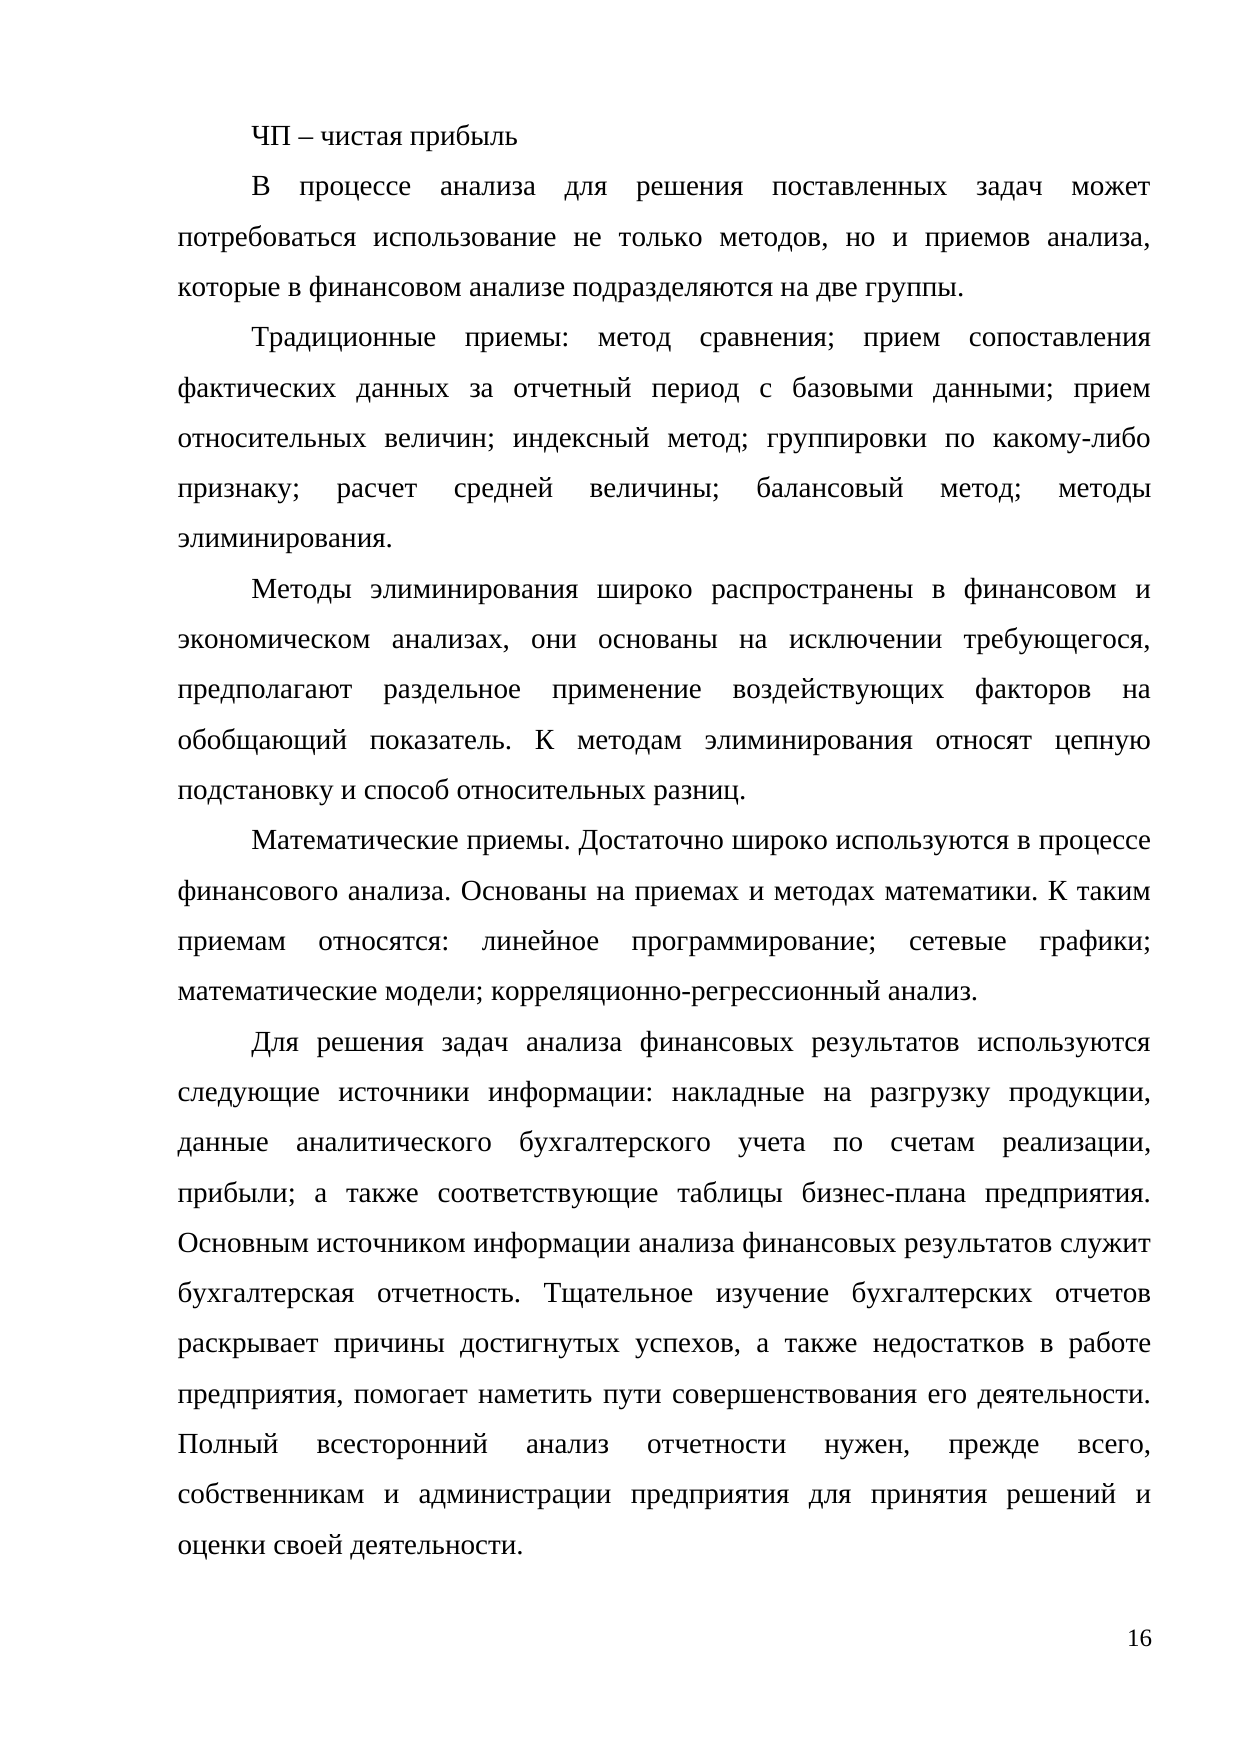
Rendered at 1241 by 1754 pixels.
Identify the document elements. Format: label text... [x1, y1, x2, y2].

text Методы элиминирования широко распространены в финансовом и экономическом анализах, они основаны на исключении требующегося, предполагают раздельное применение воздействующих факторов на обобщающий показатель. К методам элиминирования относят цепную подстановку и способ относительных разниц. [177, 571, 1152, 806]
text В процессе анализа для решения поставленных задач может потребоваться использование не только методов, но и приемов анализа, которые в финансовом анализе подразделяются на две группы. [177, 168, 1152, 303]
text Математические приемы. Достаточно широко используются в процессе финансового анализа. Основаны на приемах и методах математики. К таким приемам относятся: линейное программирование; сетевые графики; математические модели; корреляционно-регрессионный анализ. [177, 822, 1152, 1007]
text Для решения задач анализа финансовых результатов используются следующие источники информации: накладные на разгрузку продукции, данные аналитического бухгалтерского учета по счетам реализации, прибыли; а также соответствующие таблицы бизнес-плана предприятия. Основным источником информации анализа финансовых результатов служит бухгалтерская отчетность. Тщательное изучение бухгалтерских отчетов раскрывает причины достигнутых успехов, а также недостатков в работе предприятия, помогает наметить пути совершенствования его деятельности. Полный всесторонний анализ отчетности нужен, прежде всего, собственникам и администрации предприятия для принятия решений и оценки своей деятельности. [177, 1024, 1152, 1560]
text ЧП – чистая прибыль [177, 118, 1152, 152]
text Традиционные приемы: метод сравнения; прием сопоставления фактических данных за отчетный период с базовыми данными; прием относительных величин; индексный метод; группировки по какому-либо признаку; расчет средней величины; балансовый метод; методы элиминирования. [177, 319, 1152, 554]
